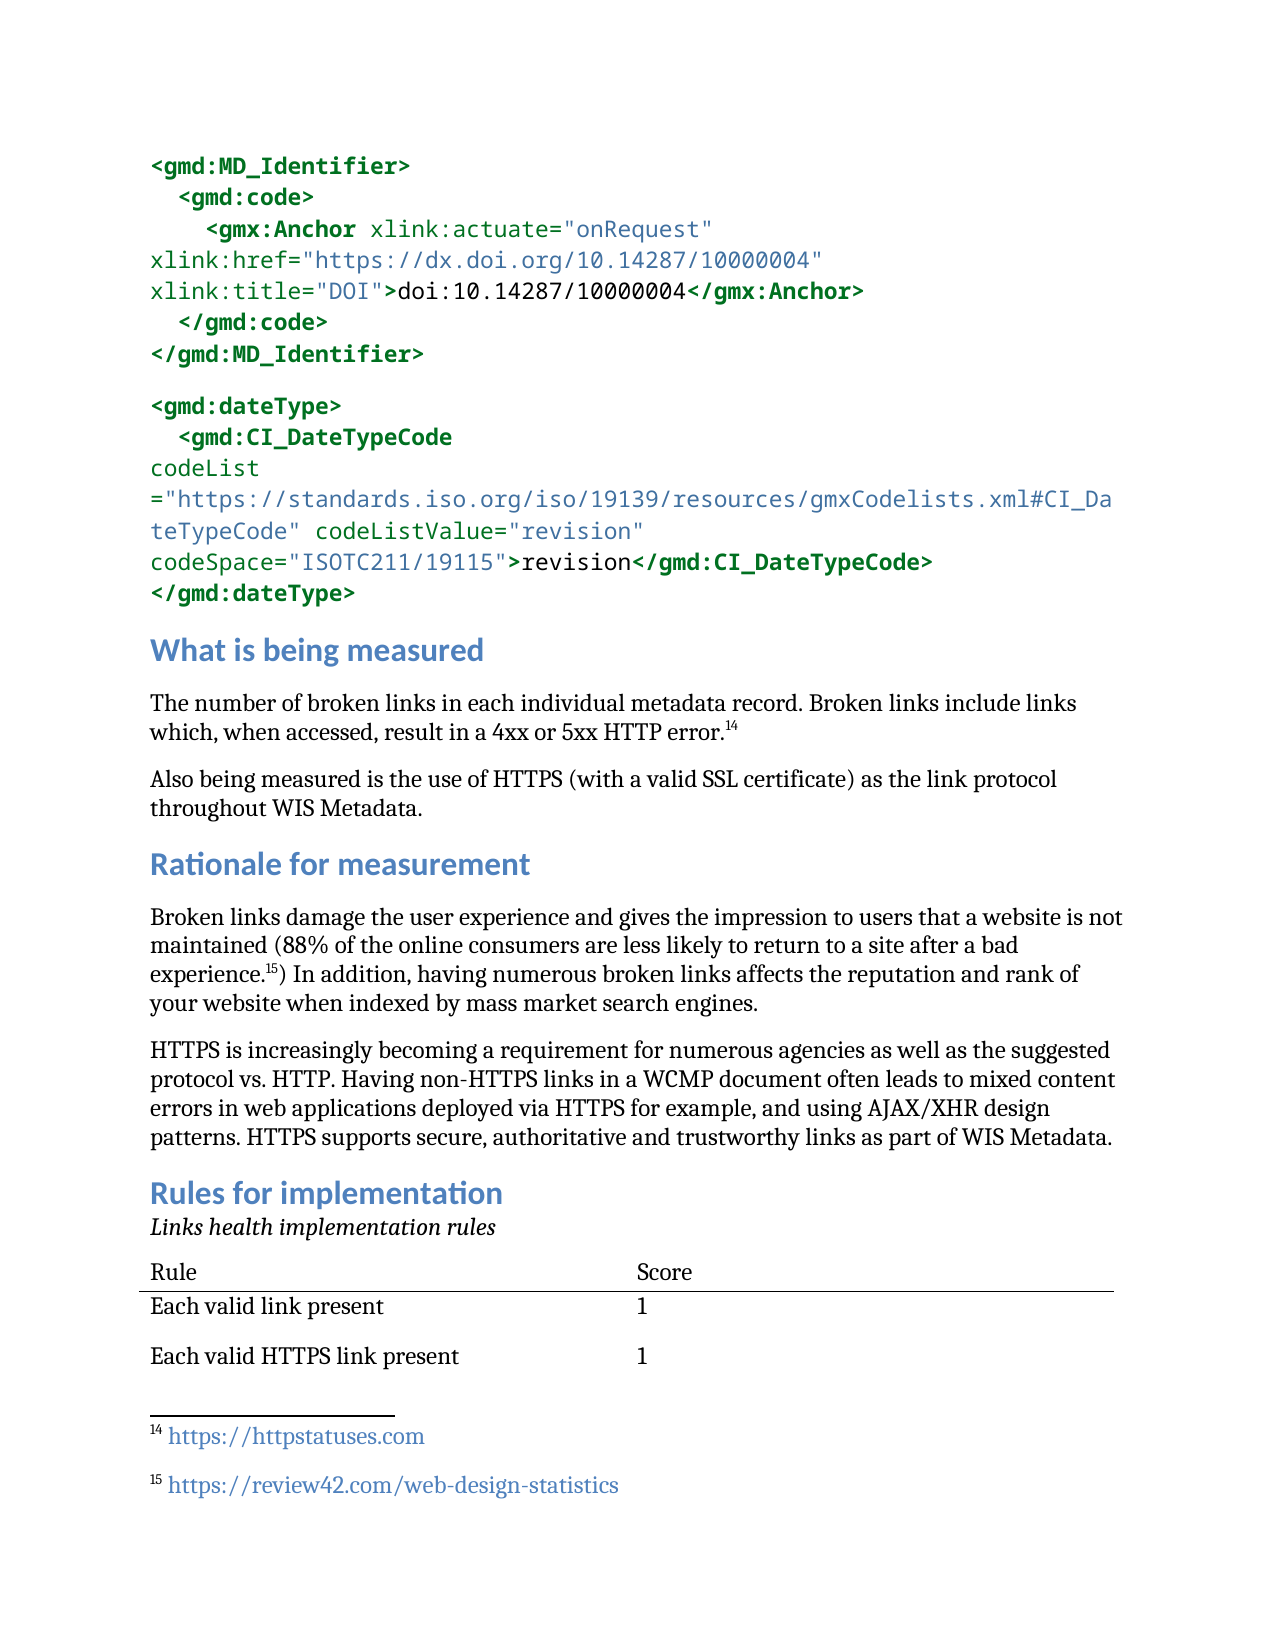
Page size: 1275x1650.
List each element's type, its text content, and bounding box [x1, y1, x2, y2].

table_cell 1 [626, 1292, 1114, 1342]
text <gmd:MD_Identifier> <gmd:code> <gmx:Anchor xlink:actuate="onRequest" xlink:href="https://dx.doi.org/10.14287/10000004" xlink:title="DOI">doi:10.14287/10000004</gmx:Anchor> </gmd:code> </gmd:MD_Identifier> [150, 150, 1125, 369]
subtitle What is being measured [150, 629, 1125, 670]
text Broken links damage the user experience and gives the impression to users that a website is not maintained (88% of the online consumers are less likely to return to a site after a bad experience.) In addition, having numerous broken links affects the reputation and rank of your website when indexed by mass market search engines. [150, 903, 1125, 1018]
text <gmd:dateType> <gmd:CI_DateTypeCode codeList="https://standards.iso.org/iso/19139/resources/gmxCodelists.xml#CI_DateTypeCode" codeListValue="revision" codeSpace="ISOTC211/19115">revision</gmd:CI_DateTypeCode> </gmd:dateType> [150, 389, 1125, 608]
table_header Score [626, 1254, 1114, 1291]
table_cell Each valid HTTPS link present [139, 1342, 626, 1391]
text Links health implementation rules [150, 1213, 1125, 1242]
text The number of broken links in each individual metadata record. Broken links include links which, when accessed, result in a 4xx or 5xx HTTP error. [150, 689, 1125, 746]
subtitle Rationale for measurement [150, 843, 1125, 884]
text HTTPS is increasingly becoming a requirement for numerous agencies as well as the suggested protocol vs. HTTP. Having non-HTTPS links in a WCMP document often leads to mixed content errors in web applications deployed via HTTPS for example, and using AJAX/XHR design patterns. HTTPS supports secure, authoritative and trustworthy links as part of WIS Metadata. [150, 1036, 1125, 1151]
table_header Rule [139, 1254, 626, 1291]
table_cell 1 [626, 1342, 1114, 1391]
subtitle Rules for implementation [150, 1172, 1125, 1213]
table_cell Each valid link present [139, 1292, 626, 1342]
text Also being measured is the use of HTTPS (with a valid SSL certificate) as the link protocol throughout WIS Metadata. [150, 765, 1125, 822]
